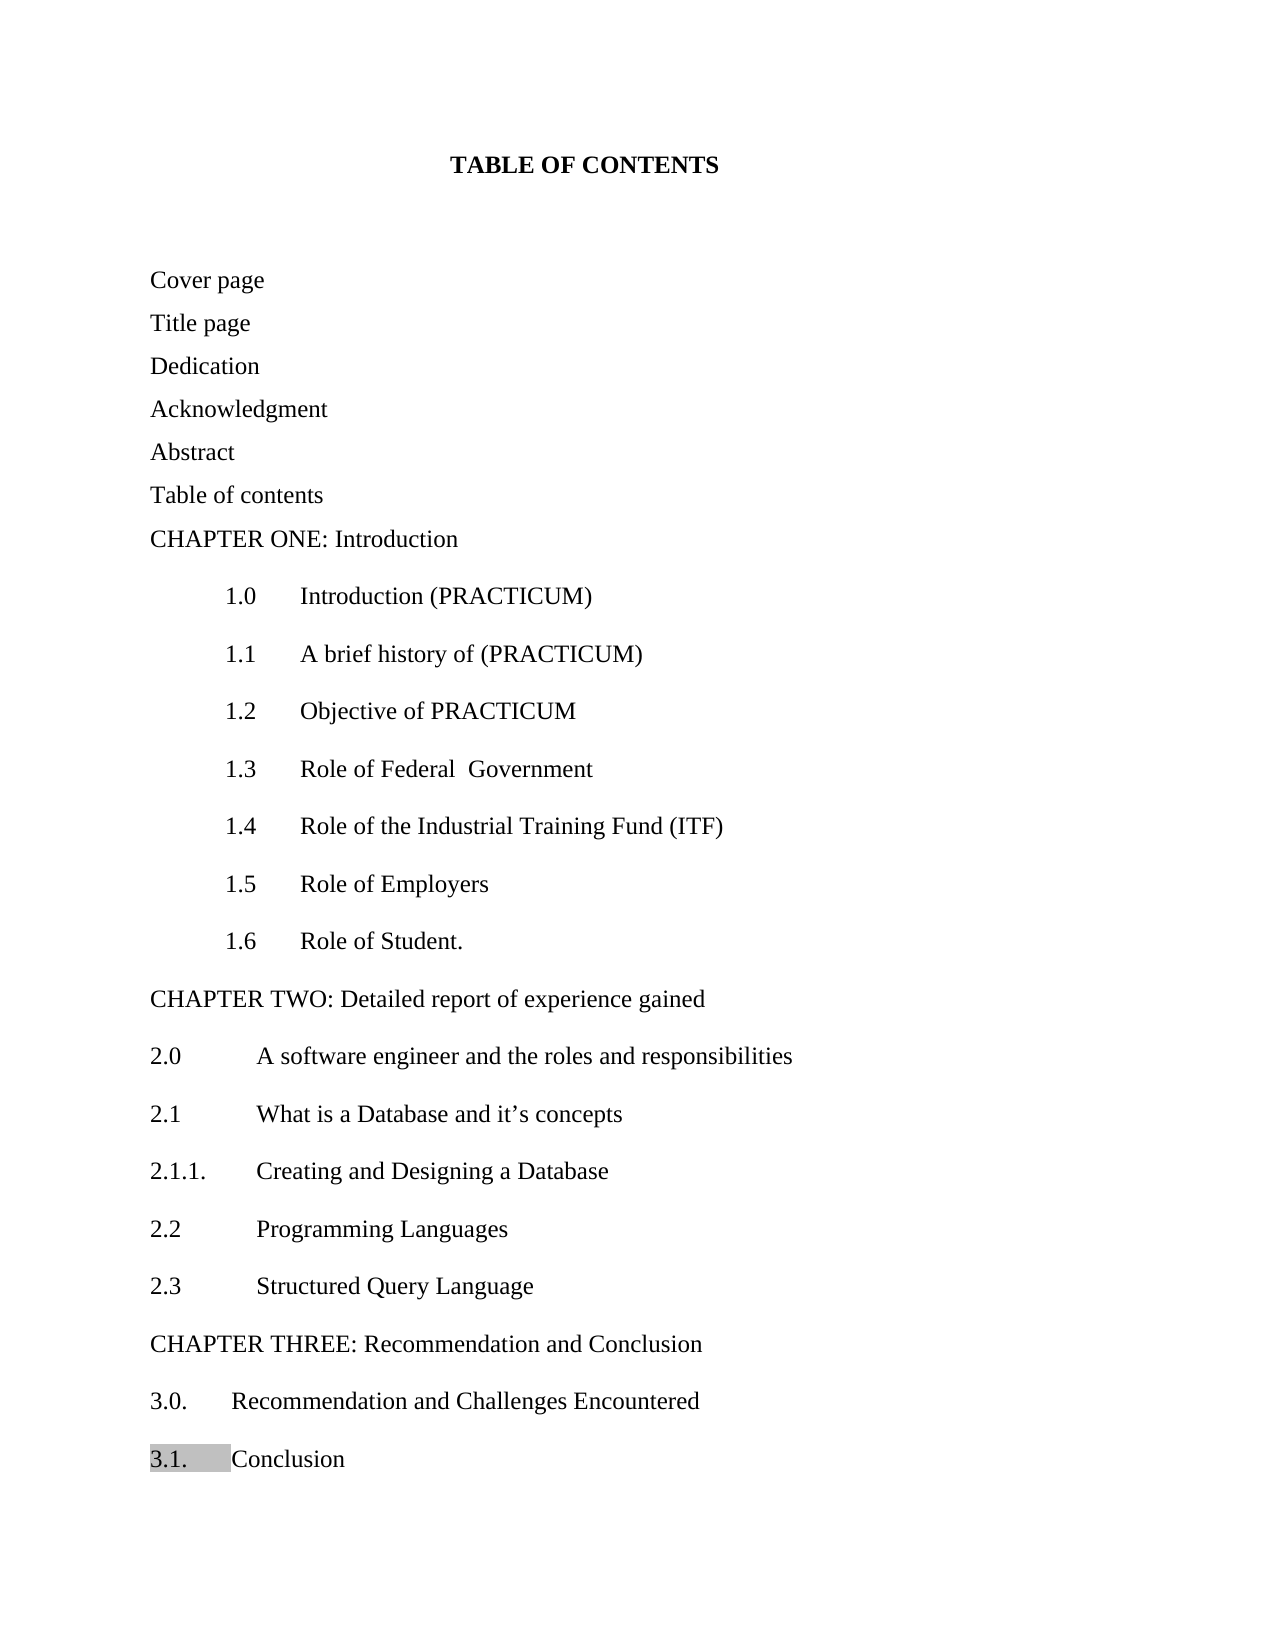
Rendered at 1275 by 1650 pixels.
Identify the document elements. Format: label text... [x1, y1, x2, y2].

text CHAPTER ONE: Introduction [150, 524, 1125, 552]
list Programming Languages [150, 1214, 1125, 1242]
text Title page [150, 308, 1125, 337]
list Objective of PRACTICUM [225, 696, 1125, 725]
list Introduction (PRACTICUM) [225, 581, 1125, 610]
list What is a Database and it’s concepts [150, 1099, 1125, 1127]
list A brief history of (PRACTICUM) [225, 639, 1125, 667]
list A software engineer and the roles and responsibilities [150, 1041, 1125, 1070]
text Dedication [150, 351, 1125, 380]
list Role of Federal Government [225, 754, 1125, 782]
text Table of contents [150, 481, 1125, 509]
text 3.1. Conclusion [231, 1444, 1125, 1472]
text Abstract [150, 437, 1125, 466]
text Table of contents [375, 150, 1125, 179]
text Acknowledgment [150, 394, 1125, 423]
list Structured Query Language [150, 1271, 1125, 1300]
list Role of the Industrial Training Fund (ITF) [225, 811, 1125, 840]
list Role of Student. [225, 926, 1125, 955]
text CHAPTER THREE: Recommendation and Conclusion [150, 1329, 1125, 1357]
text CHAPTER TWO: Detailed report of experience gained [150, 984, 1125, 1012]
text 3.0. Recommendation and Challenges Encountered [150, 1386, 1125, 1415]
text 2.1.1. Creating and Designing a Database [150, 1156, 1125, 1185]
list Role of Employers [225, 869, 1125, 897]
text Cover page [150, 265, 1125, 294]
